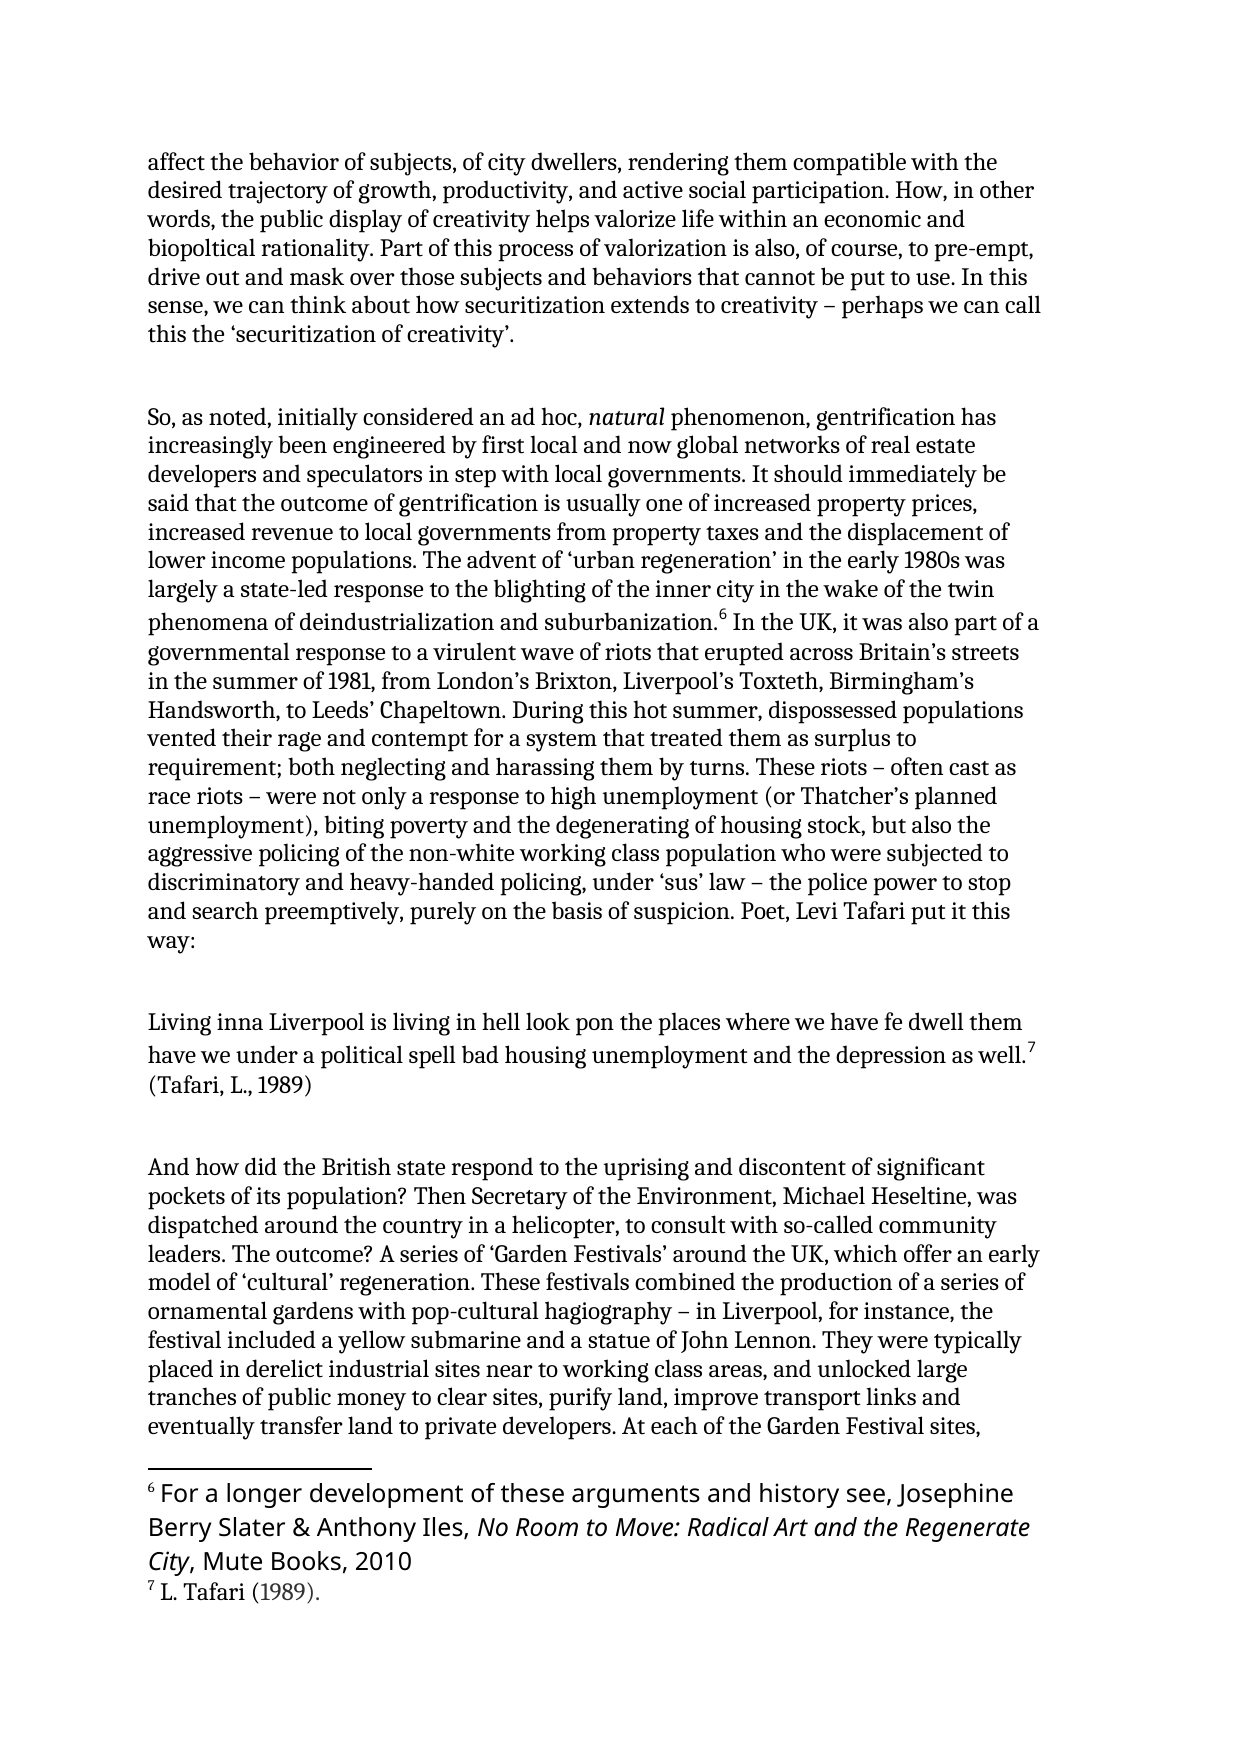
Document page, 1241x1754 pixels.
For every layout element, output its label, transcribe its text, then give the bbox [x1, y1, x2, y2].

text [148, 1153, 1043, 1441]
text Living inna Liverpool is living in hell look pon the places where we have fe dwell them have we under a political spell bad housing unemployment and the depression as well. (Tafari, L., 1989) [148, 1008, 1043, 1099]
text So, as noted, initially considered an ad hoc, natural phenomenon, gentrification has increasingly been engineered by first local and now global networks of real estate developers and speculators in step with local governments. It should immediately be said that the outcome of gentrification is usually one of increased property prices, increased revenue to local governments from property taxes and the displacement of lower income populations. The advent of ‘urban regeneration’ in the early 1980s was largely a state-led response to the blighting of the inner city in the wake of the twin phenomena of deindustrialization and suburbanization. In the UK, it was also part of a governmental response to a virulent wave of riots that erupted across Britain’s streets in the summer of 1981, from London’s Brixton, Liverpool’s Toxteth, Birmingham’s Handsworth, to Leeds’ Chapeltown. During this hot summer, dispossessed populations vented their rage and contempt for a system that treated them as surplus to requirement; both neglecting and harassing them by turns. These riots – often cast as race riots – were not only a response to high unemployment (or Thatcher’s planned unemployment), biting poverty and the degenerating of housing stock, but also the aggressive policing of the non-white working class population who were subjected to discriminatory and heavy-handed policing, under ‘sus’ law – the police power to stop and search preemptively, purely on the basis of suspicion. Poet, Levi Tafari put it this way: [148, 403, 1043, 954]
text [148, 148, 1043, 349]
